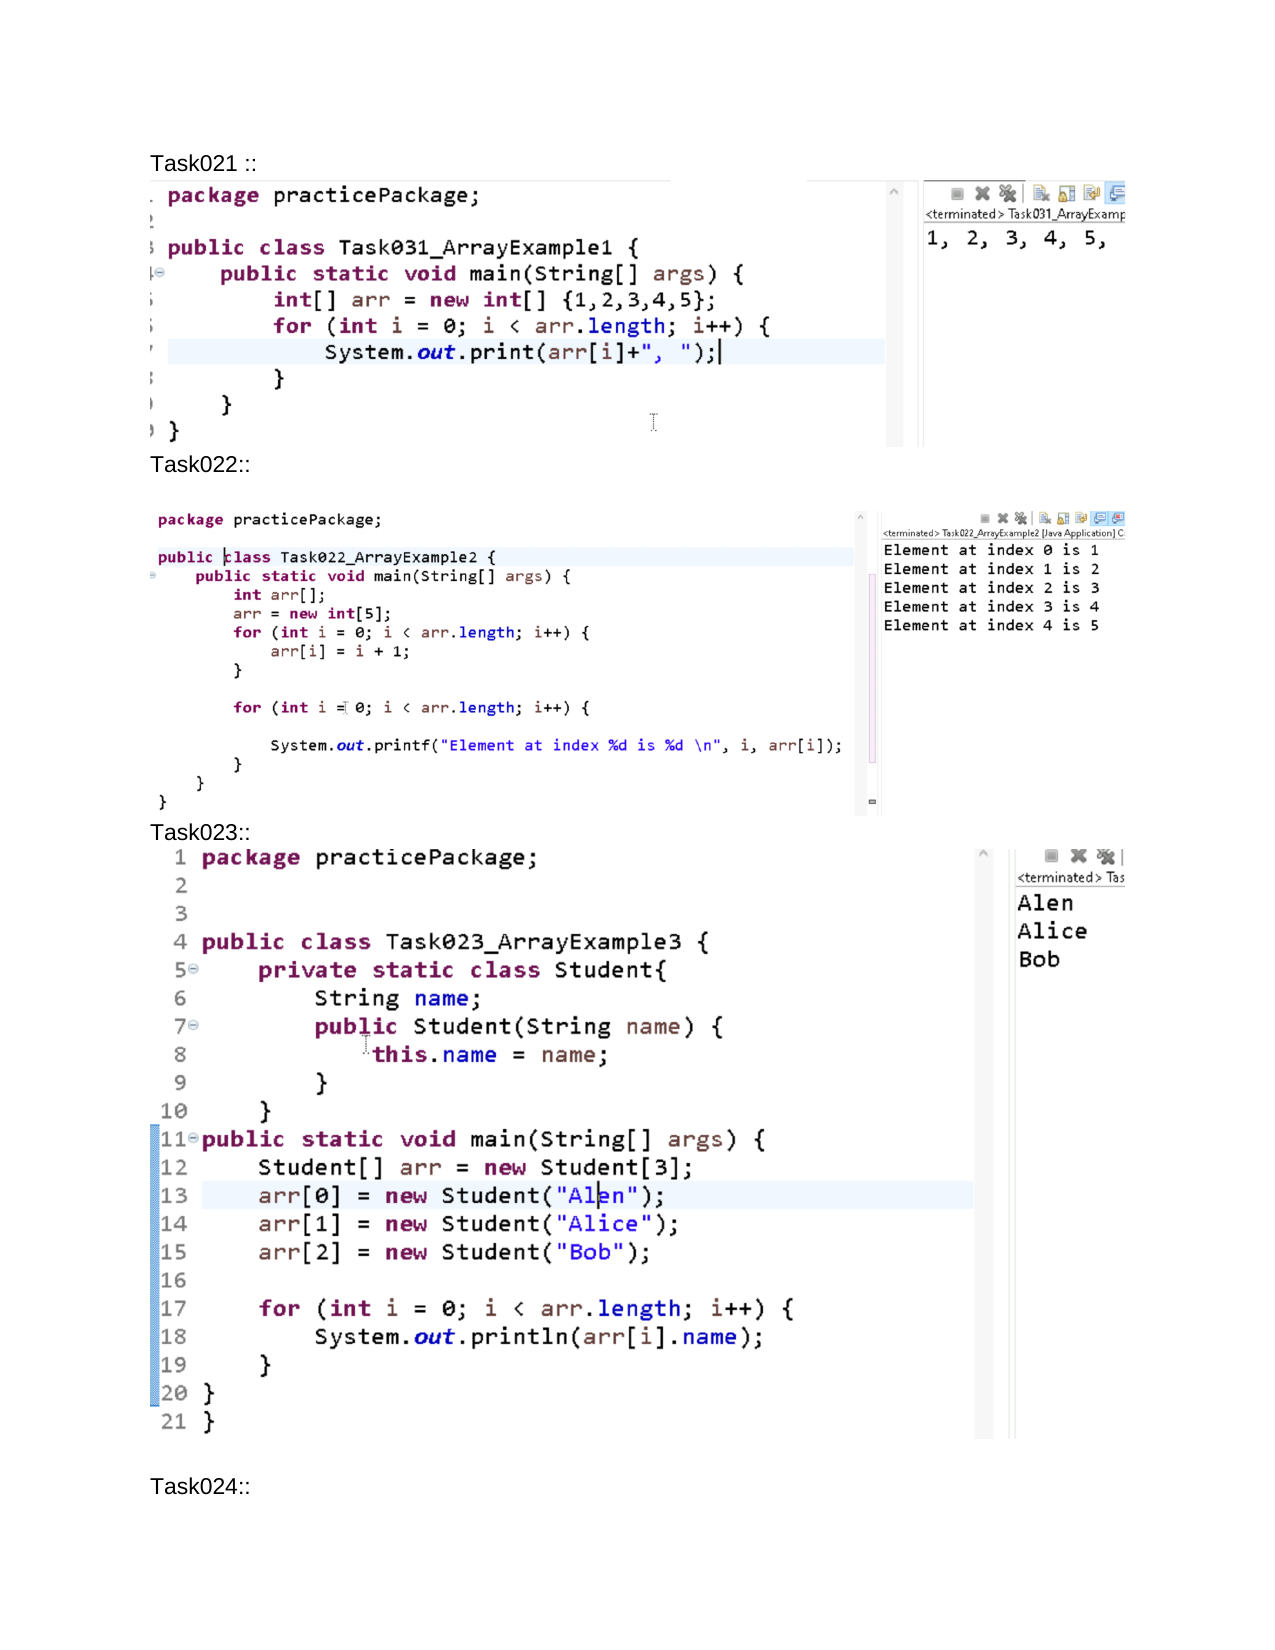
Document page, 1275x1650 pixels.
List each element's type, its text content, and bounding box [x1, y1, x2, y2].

text Task021 :: [150, 150, 1125, 180]
text Task023:: [150, 819, 1125, 846]
text Task024:: [150, 1473, 1125, 1499]
text Task022:: [150, 451, 1125, 511]
picture [150, 511, 1125, 816]
picture [150, 180, 1125, 447]
picture [150, 849, 1125, 1439]
